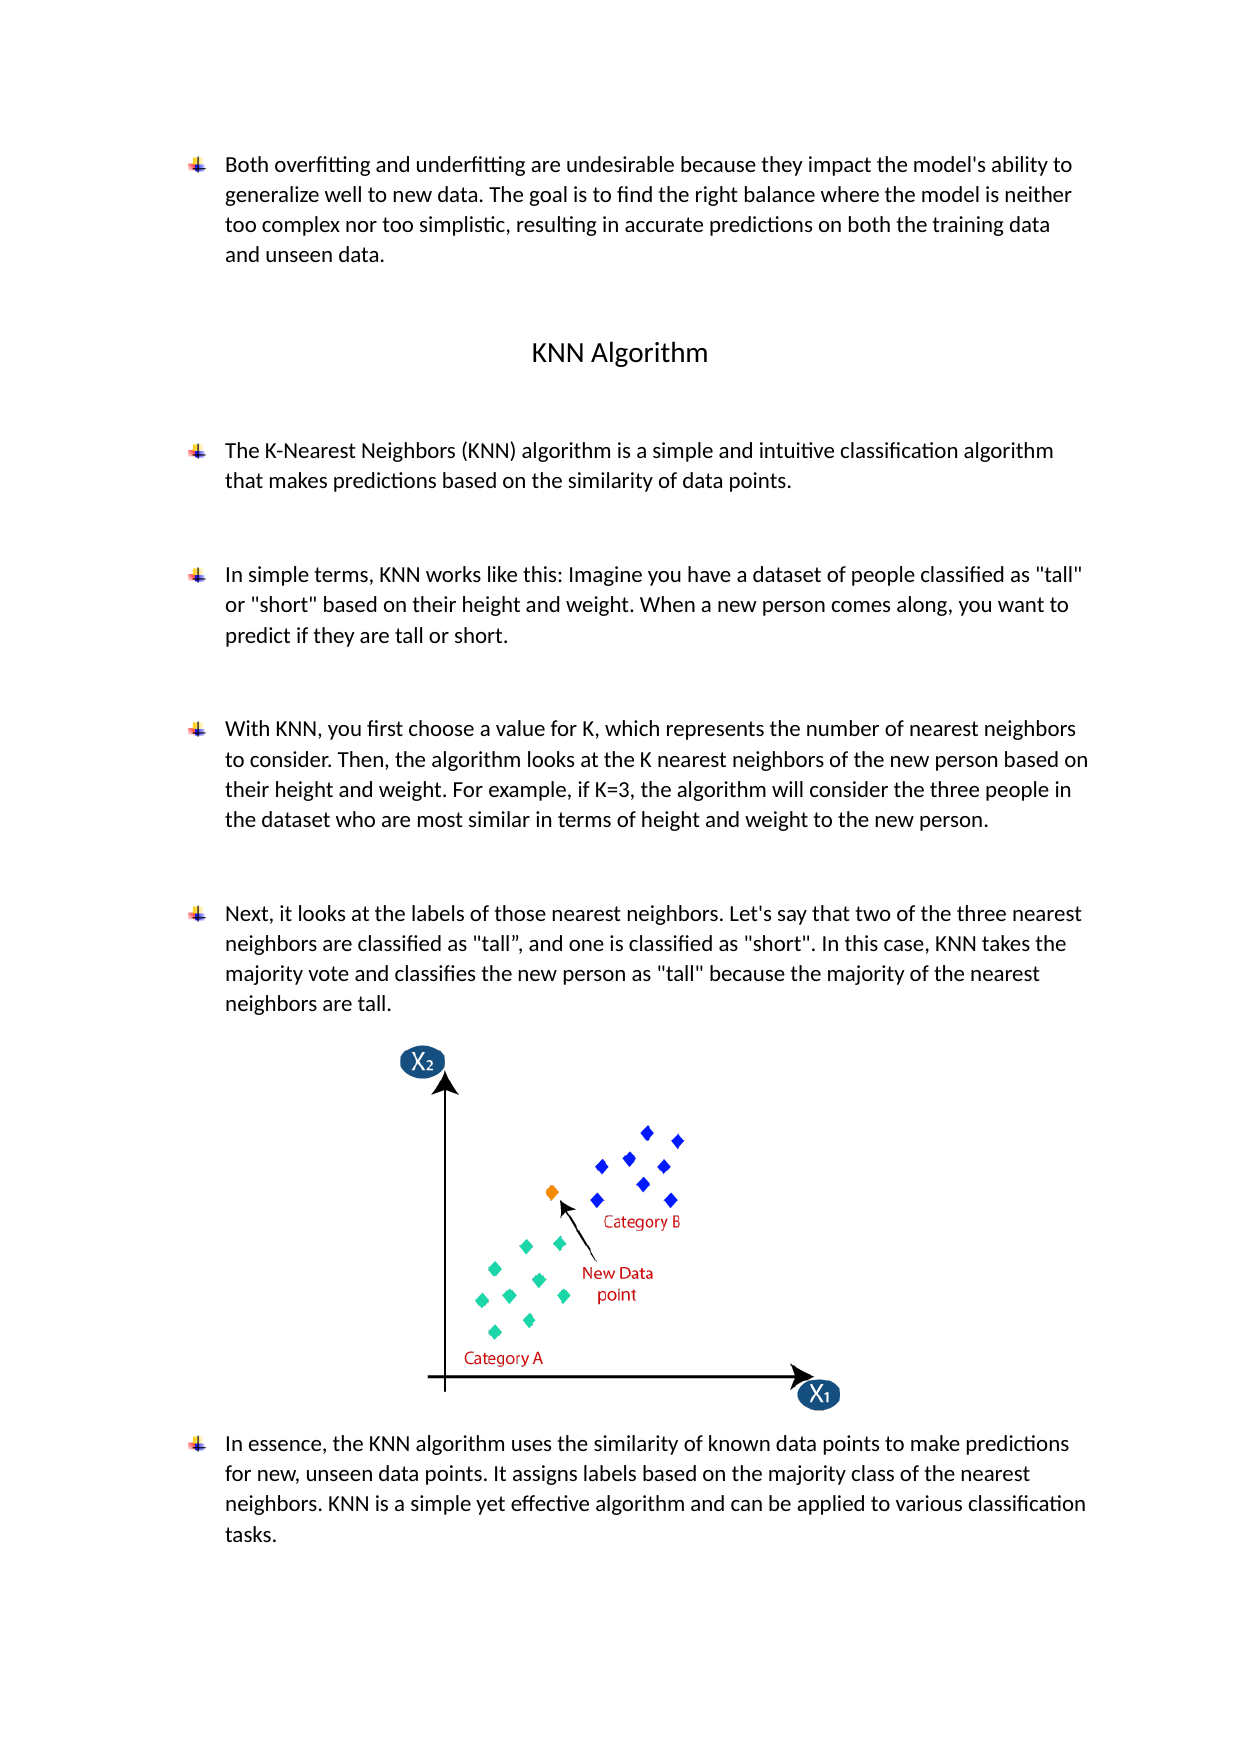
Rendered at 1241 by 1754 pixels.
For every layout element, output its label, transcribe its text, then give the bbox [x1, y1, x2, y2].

list In essence, the KNN algorithm uses the similarity of known data points to make predictions for new, unseen data points. It assigns labels based on the majority class of the nearest neighbors. KNN is a simple yet effective algorithm and can be applied to various classification tasks. [187, 1429, 1090, 1548]
picture [188, 442, 206, 459]
list In simple terms, KNN works like this: Imagine you have a dataset of people classified as "tall" or "short" based on their height and weight. When a new person comes along, you want to predict if they are tall or short. [187, 560, 1090, 649]
list With KNN, you first choose a value for K, which represents the number of nearest neighbors to consider. Then, the algorithm looks at the K nearest neighbors of the new person based on their height and weight. For example, if K=3, the algorithm will consider the three people in the dataset who are most similar in terms of height and weight to the new person. [187, 714, 1090, 833]
text KNN Algorithm [150, 334, 1090, 370]
picture [188, 904, 206, 922]
picture [188, 1434, 206, 1452]
picture [386, 1036, 854, 1411]
list The K-Nearest Neighbors (KNN) algorithm is a simple and intuitive classification algorithm that makes predictions based on the similarity of data points. [187, 436, 1090, 494]
picture [188, 566, 206, 583]
picture [188, 155, 206, 173]
picture [188, 720, 206, 737]
list Next, it looks at the labels of those nearest neighbors. Let's say that two of the three nearest neighbors are classified as "tall”, and one is classified as "short". In this case, KNN takes the majority vote and classifies the new person as "tall" because the majority of the nearest neighbors are tall. [187, 899, 1090, 1017]
list Both overfitting and underfitting are undesirable because they impact the model's ability to generalize well to new data. The goal is to find the right balance where the model is neither too complex nor too simplistic, resulting in accurate predictions on both the training data and unseen data. [187, 150, 1090, 269]
